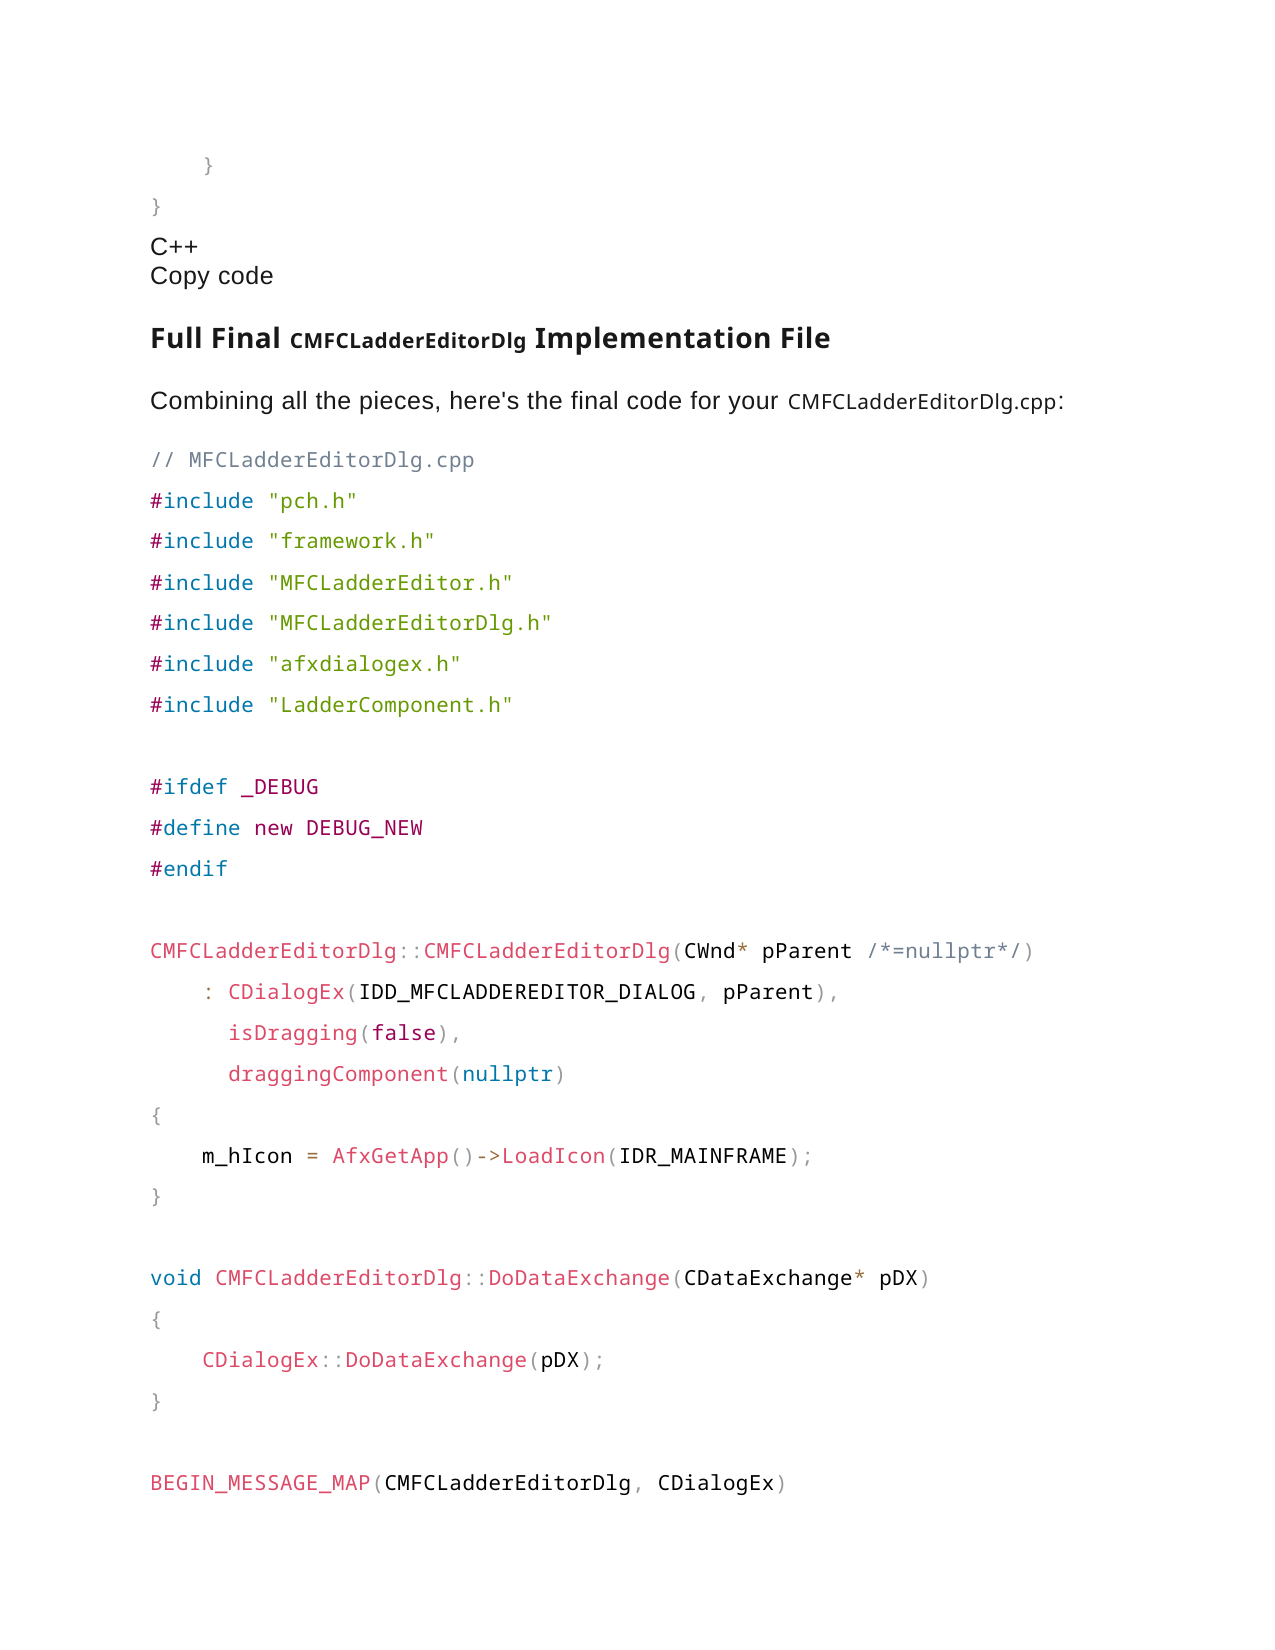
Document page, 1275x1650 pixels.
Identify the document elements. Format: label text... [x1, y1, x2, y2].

text Combining all the pieces, here's the final code for your CMFCLadderEditorDlg.cpp: [150, 386, 1125, 416]
text #include "MFCLadderEditorDlg.h" [150, 608, 1125, 637]
text void CMFCLadderEditorDlg::DoDataExchange(CDataExchange* pDX) [150, 1263, 1125, 1292]
text isDragging(false), [150, 1018, 1125, 1046]
text } [150, 1386, 1125, 1415]
text #endif [150, 854, 1125, 883]
text : CDialogEx(IDD_MFCLADDEREDITOR_DIALOG, pParent), [150, 977, 1125, 1005]
text #include "afxdialogex.h" [150, 649, 1125, 678]
text draggingComponent(nullptr) [150, 1059, 1125, 1087]
text } [150, 1182, 1125, 1210]
text // MFCLadderEditorDlg.cpp [150, 445, 1125, 473]
text #include "framework.h" [150, 527, 1125, 555]
text CDialogEx::DoDataExchange(pDX); [150, 1345, 1125, 1374]
text C++ [150, 232, 1125, 261]
text m_hIcon = AfxGetApp()->LoadIcon(IDR_MAINFRAME); [150, 1141, 1125, 1169]
text Full Final CMFCLadderEditorDlg Implementation File [150, 318, 1125, 357]
text BEGIN_MESSAGE_MAP(CMFCLadderEditorDlg, CDialogEx) [150, 1468, 1125, 1497]
text #include "pch.h" [150, 486, 1125, 514]
text #ifdef _DEBUG [150, 772, 1125, 801]
text } [150, 191, 1125, 219]
text CMFCLadderEditorDlg::CMFCLadderEditorDlg(CWnd* pParent /*=nullptr*/) [150, 936, 1125, 964]
text #include "LadderComponent.h" [150, 690, 1125, 719]
text Copy code [150, 261, 1125, 289]
text #include "MFCLadderEditor.h" [150, 568, 1125, 596]
text { [150, 1100, 1125, 1128]
text { [150, 1304, 1125, 1333]
text } [150, 150, 1125, 178]
text #define new DEBUG_NEW [150, 813, 1125, 842]
